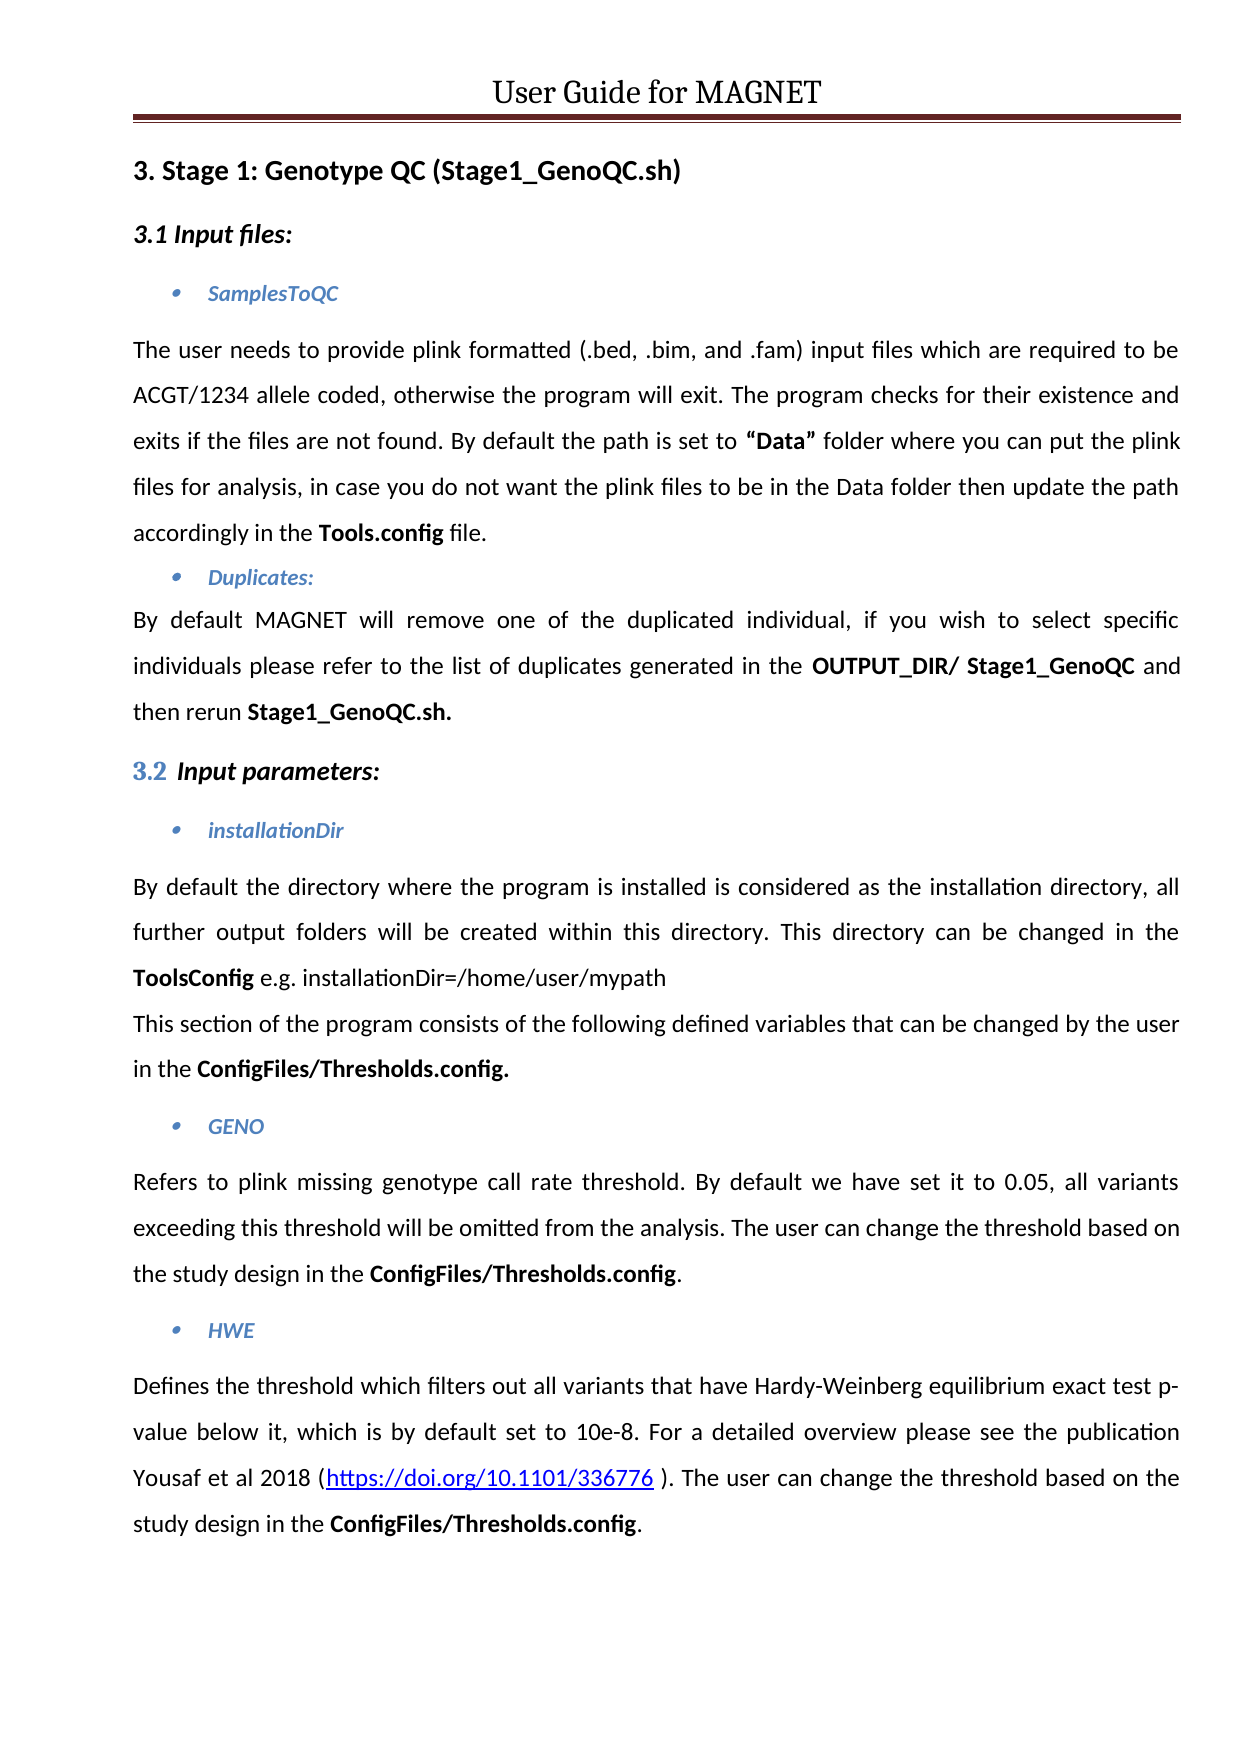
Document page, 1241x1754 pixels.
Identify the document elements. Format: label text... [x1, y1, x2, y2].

list This section of the program consists of the following defined variables that can be changed by the user in the ConfigFiles/Thresholds.config. [133, 1008, 1181, 1084]
subtitle Input parameters: [133, 754, 1181, 787]
subtitle 3. Stage 1: Genotype QC (Stage1_GenoQC.sh) [133, 152, 1181, 187]
subtitle SamplesToQC [170, 279, 1181, 307]
subtitle HWE [170, 1316, 1181, 1344]
subtitle installationDir [170, 816, 1181, 844]
subtitle 3.1 Input files: [133, 217, 1181, 251]
list By default the directory where the program is installed is considered as the installation directory, all further output folders will be created within this directory. This directory can be changed in the ToolsConfig e.g. installationDir=/home/user/mypath [133, 871, 1181, 993]
list Defines the threshold which filters out all variants that have Hardy-Weinberg equilibrium exact test p-value below it, which is by default set to 10e-8. For a detailed overview please see the publication Yousaf et al 2018 (https://doi.org/10.1101/336776 ). The user can change the threshold based on the study design in the ConfigFiles/Thresholds.config. [133, 1371, 1181, 1538]
list By default MAGNET will remove one of the duplicated individual, if you wish to select specific individuals please refer to the list of duplicates generated in the OUTPUT_DIR/ Stage1_GenoQC and then rerun Stage1_GenoQC.sh. [133, 604, 1181, 727]
list Refers to plink missing genotype call rate threshold. By default we have set it to 0.05, all variants exceeding this threshold will be omitted from the analysis. The user can change the threshold based on the study design in the ConfigFiles/Thresholds.config. [133, 1166, 1181, 1288]
list The user needs to provide plink formatted (.bed, .bim, and .fam) input files which are required to be ACGT/1234 allele coded, otherwise the program will exit. The program checks for their existence and exits if the files are not found. By default the path is set to “Data” folder where you can put the plink files for analysis, in case you do not want the plink files to be in the Data folder then update the path accordingly in the Tools.config file. [133, 334, 1181, 547]
subtitle GENO [170, 1112, 1181, 1140]
list Duplicates: [170, 563, 1181, 591]
